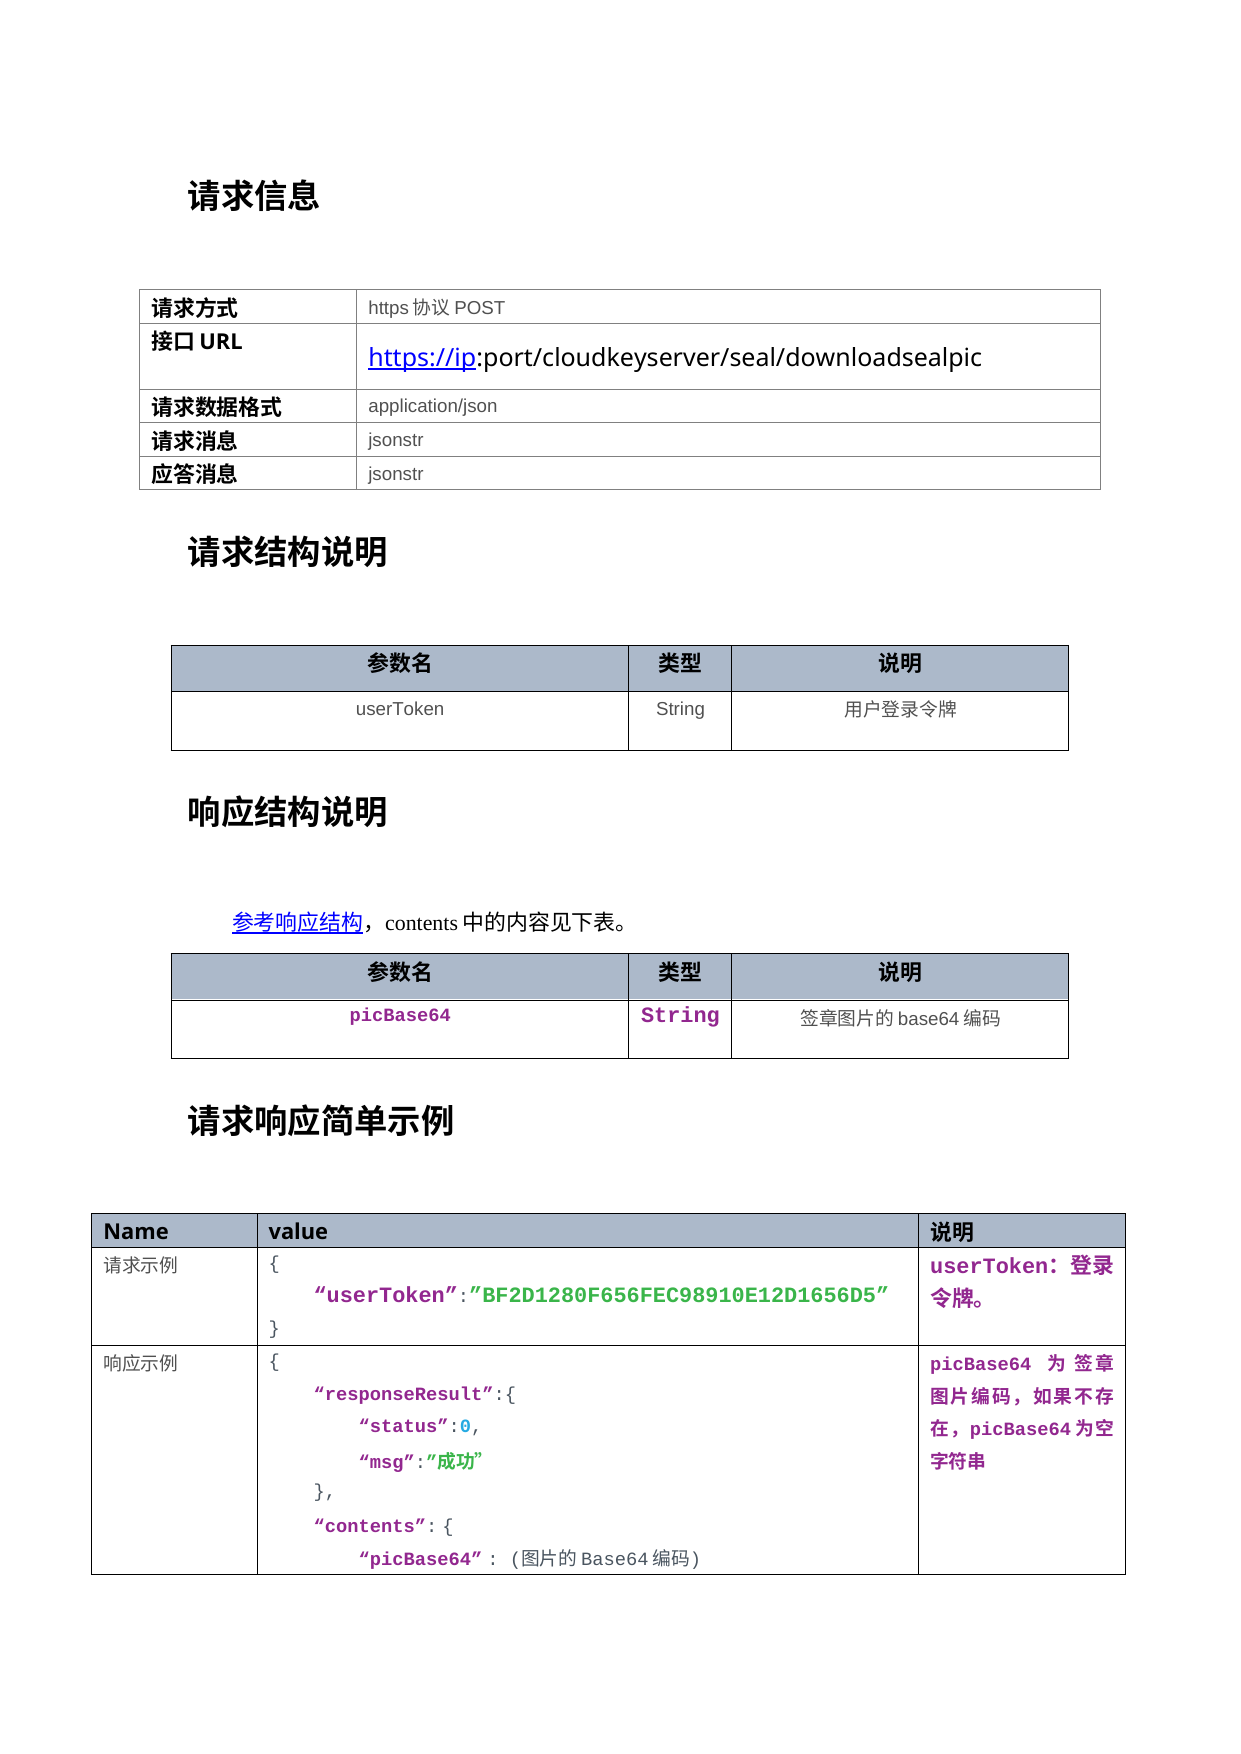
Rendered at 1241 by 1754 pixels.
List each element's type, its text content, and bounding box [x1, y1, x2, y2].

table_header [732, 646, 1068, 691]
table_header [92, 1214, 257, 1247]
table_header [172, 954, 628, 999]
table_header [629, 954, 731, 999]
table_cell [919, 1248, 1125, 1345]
subtitle 请求信息 [187, 162, 1053, 227]
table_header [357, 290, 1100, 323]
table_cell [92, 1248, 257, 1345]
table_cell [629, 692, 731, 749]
subtitle 响应结构说明 [187, 778, 1053, 843]
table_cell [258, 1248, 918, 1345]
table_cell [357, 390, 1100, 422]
subtitle 请求结构说明 [187, 517, 1053, 582]
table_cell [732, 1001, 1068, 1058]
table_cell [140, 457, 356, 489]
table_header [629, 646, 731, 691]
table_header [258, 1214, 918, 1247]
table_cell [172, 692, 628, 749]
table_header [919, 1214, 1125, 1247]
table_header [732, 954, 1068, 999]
text 参考响应结构，contents中的内容见下表。 [187, 905, 1053, 937]
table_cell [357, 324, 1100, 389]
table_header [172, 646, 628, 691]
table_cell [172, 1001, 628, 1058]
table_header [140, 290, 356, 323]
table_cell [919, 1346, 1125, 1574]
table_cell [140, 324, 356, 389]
subtitle 请求响应简单示例 [187, 1086, 1053, 1151]
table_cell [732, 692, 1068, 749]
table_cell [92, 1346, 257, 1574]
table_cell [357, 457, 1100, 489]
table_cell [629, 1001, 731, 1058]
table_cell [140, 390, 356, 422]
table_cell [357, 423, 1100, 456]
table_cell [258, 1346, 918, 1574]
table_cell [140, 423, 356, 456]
